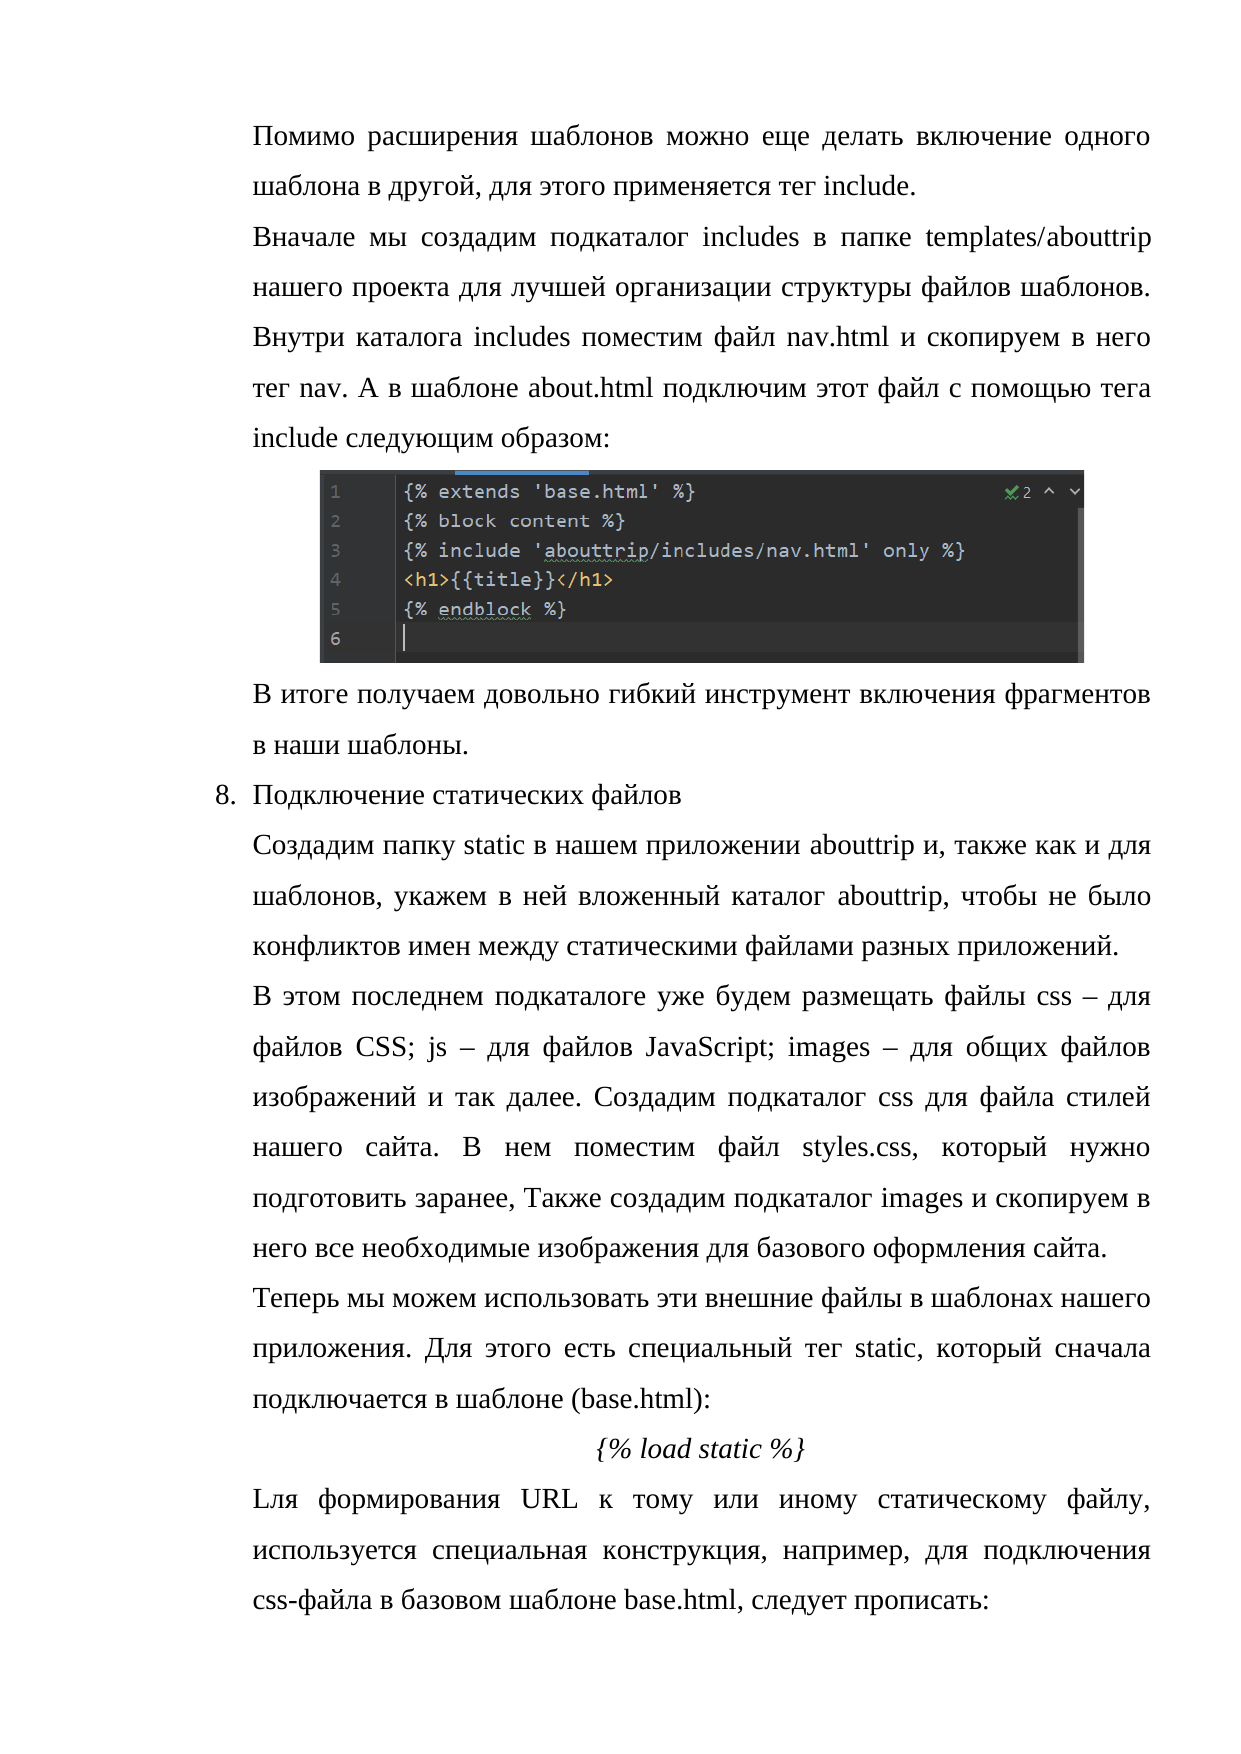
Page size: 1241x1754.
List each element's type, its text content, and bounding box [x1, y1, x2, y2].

list Теперь мы можем использовать эти внешние файлы в шаблонах нашего приложения. Для этого есть специальный тег static, который сначала подключается в шаблоне (base.html): [252, 1280, 1152, 1414]
list В этом последнем подкаталоге уже будем размещать файлы css – для файлов CSS; js – для файлов JavaScript; images – для общих файлов изображений и так далее. Создадим подкаталог css для файла стилей нашего сайта. В нем поместим файл styles.css, который нужно подготовить заранее, Также создадим подкаталог images и скопируем в него все необходимые изображения для базового оформления сайта. [252, 978, 1152, 1263]
list Lля формирования URL к тому или иному статическому файлу, используется специальная конструкция, например, для подключения css-файла в базовом шаблоне base.html, следует прописать: [252, 1482, 1152, 1616]
list В итоге получаем довольно гибкий инструмент включения фрагментов в наши шаблоны. [252, 677, 1152, 760]
list Вначале мы создадим подкаталог includes в папке templates/abouttrip нашего проекта для лучшей организации структуры файлов шаблонов. Внутри каталога includes поместим файл nav.html и скопируем в него тег nav. А в шаблоне about.html подключим этот файл с помощью тега include следующим образом: [252, 219, 1152, 453]
list {% load static %} [252, 1431, 1152, 1465]
list Помимо расширения шаблонов можно еще делать включение одного шаблона в другой, для этого применяется тег include. [252, 118, 1152, 202]
picture [319, 470, 1085, 663]
list Cоздадим папку static в нашем приложении abouttrip и, также как и для шаблонов, укажем в ней вложенный каталог abouttrip, чтобы не было конфликтов имен между статическими файлами разных приложений. [252, 827, 1152, 962]
list Подключение статических файлов [215, 777, 1152, 811]
